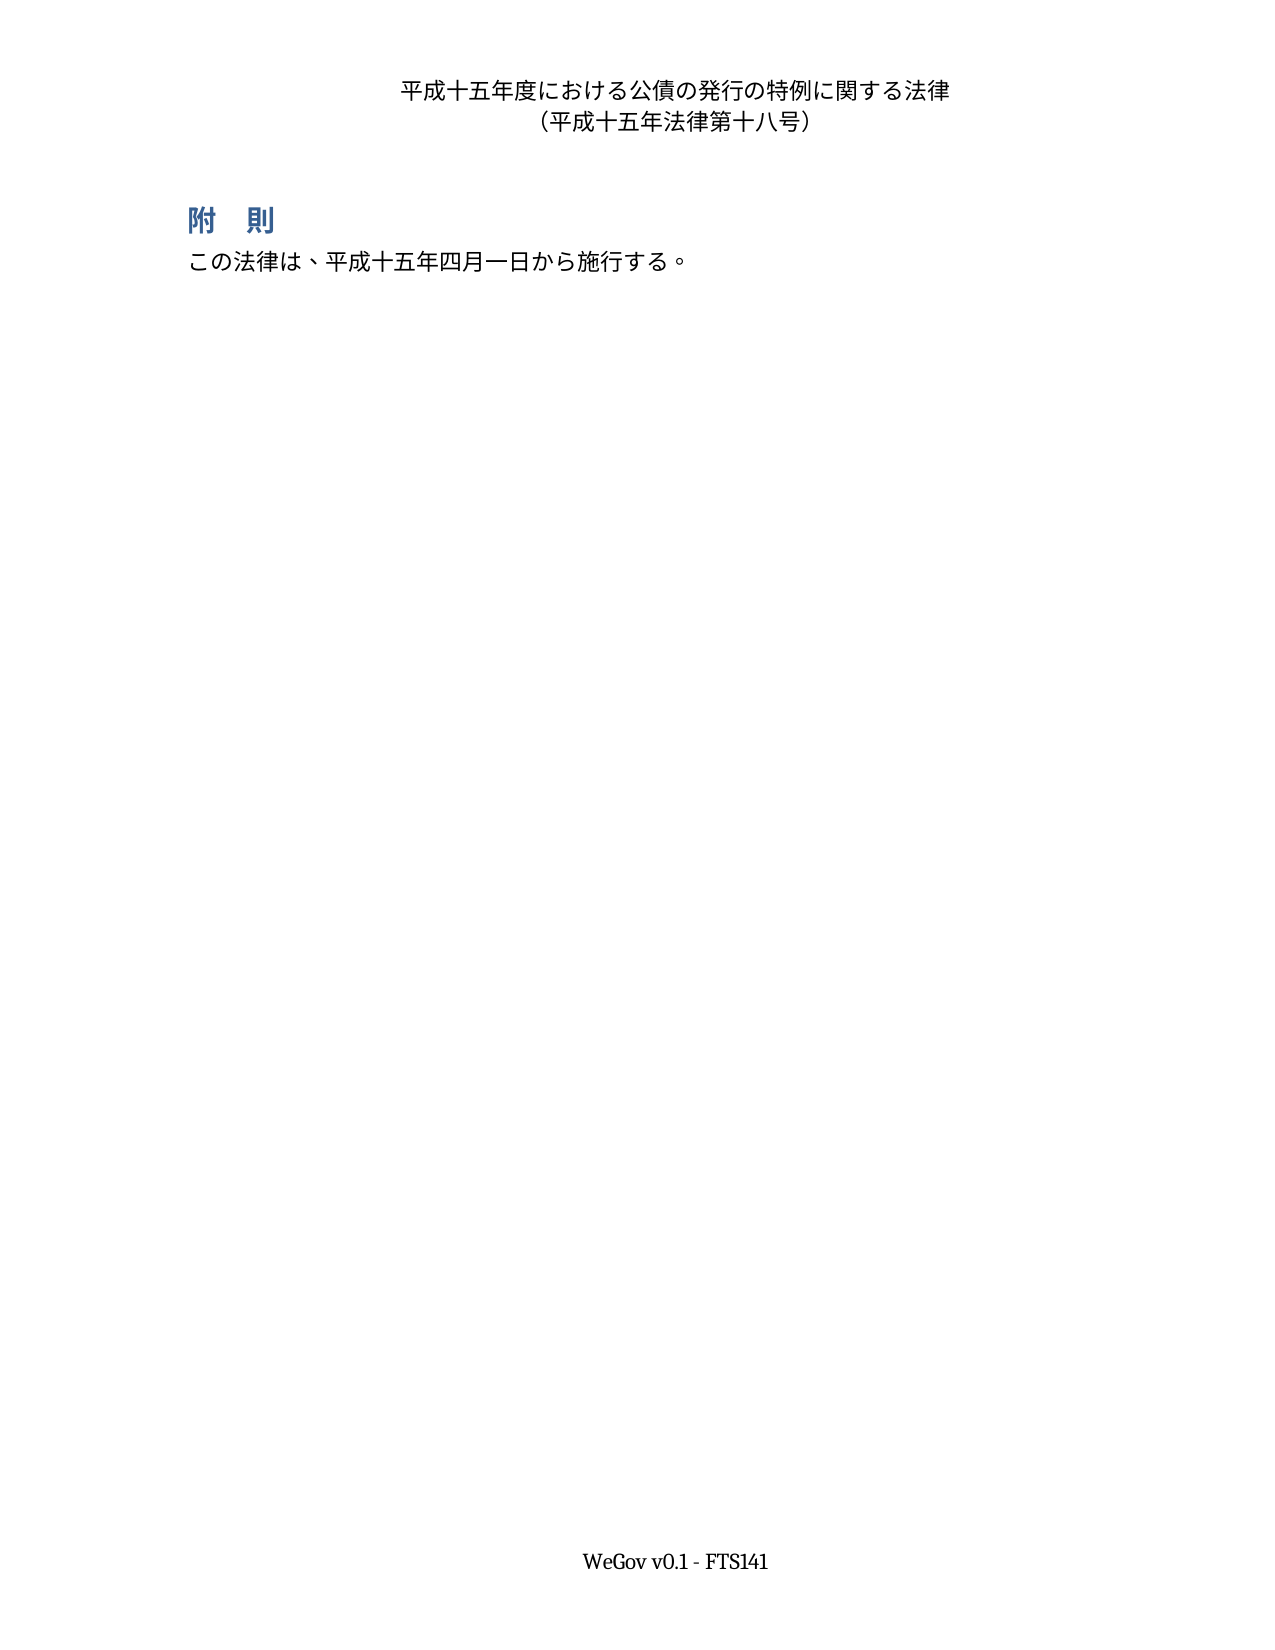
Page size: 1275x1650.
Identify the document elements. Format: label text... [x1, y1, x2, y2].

subtitle 附 則 [187, 200, 1087, 240]
text この法律は、平成十五年四月一日から施行する。 [187, 246, 1087, 277]
